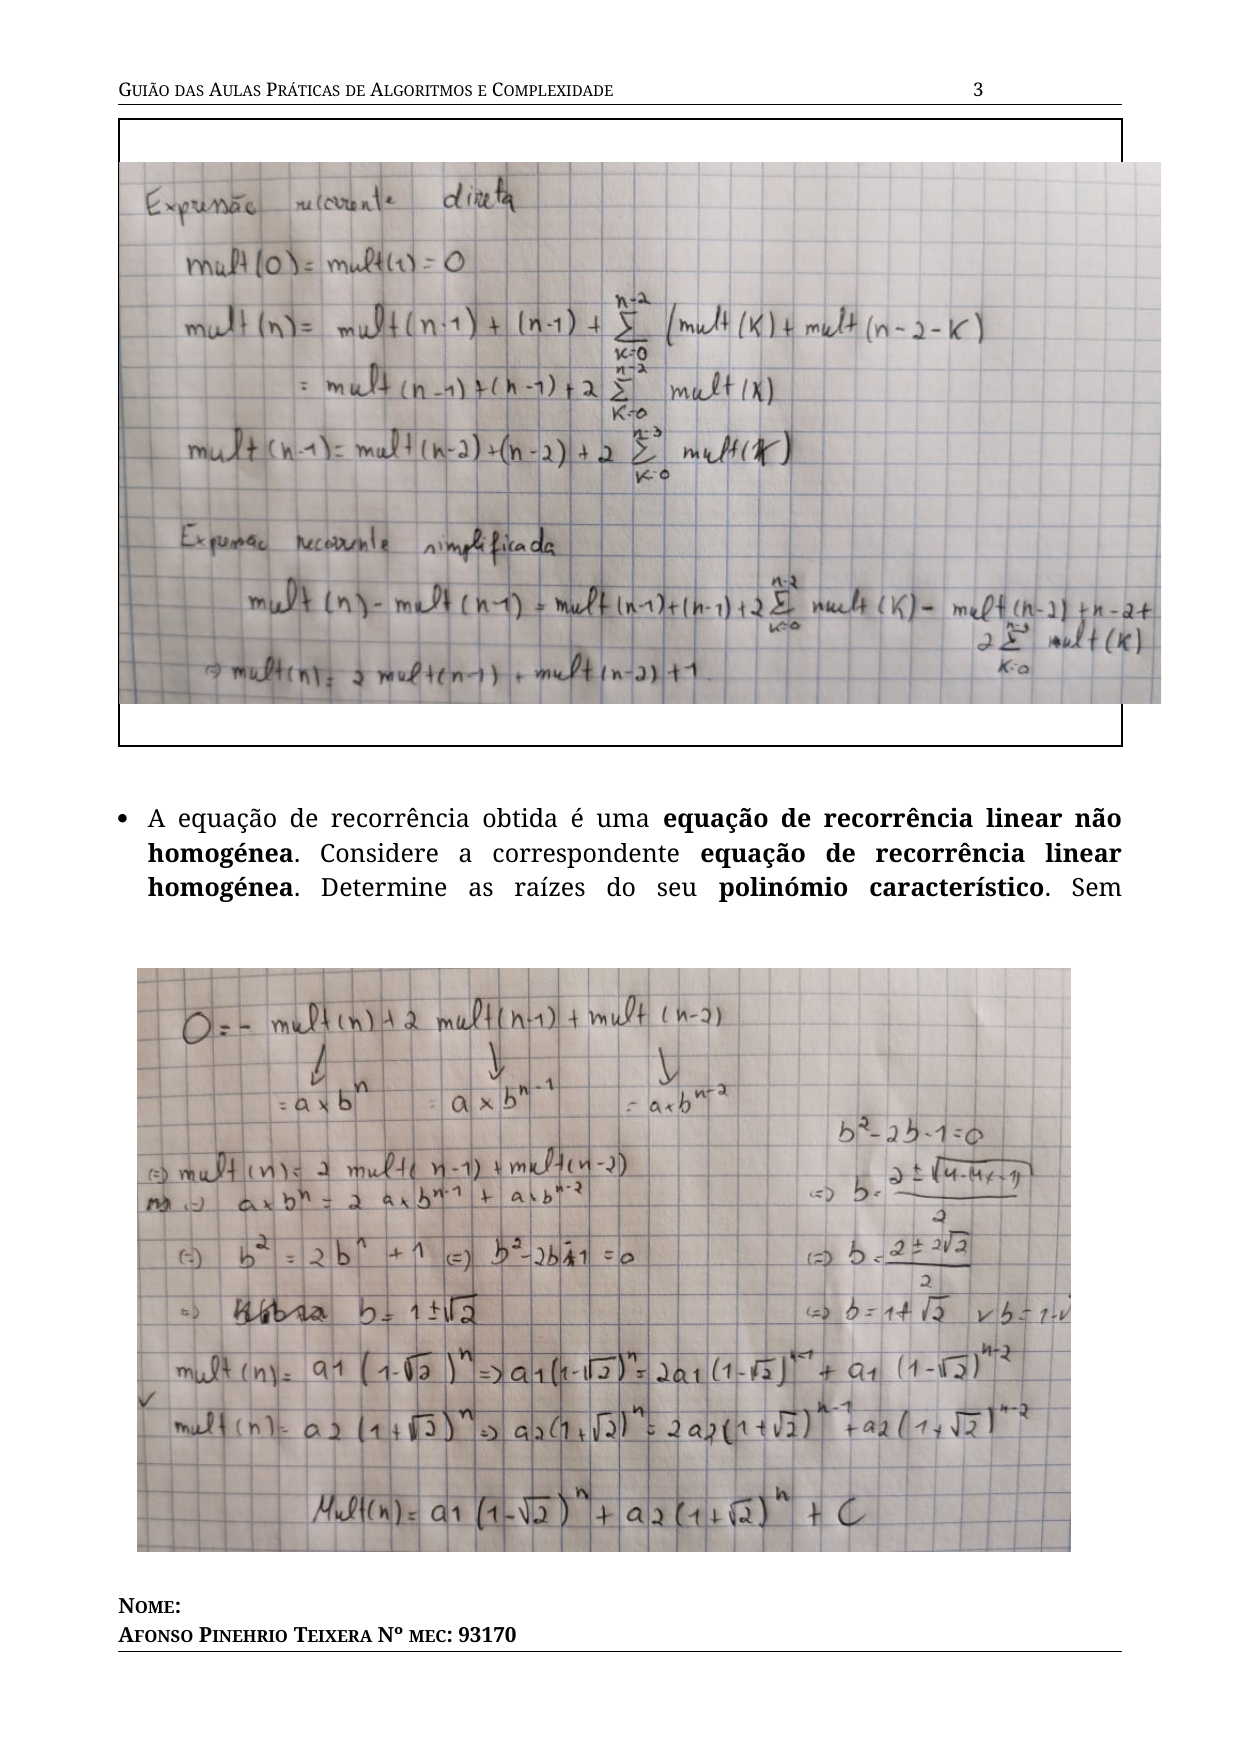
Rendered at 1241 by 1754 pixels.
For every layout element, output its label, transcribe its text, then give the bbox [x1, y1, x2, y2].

picture [119, 162, 1162, 704]
picture [137, 968, 1071, 1552]
table_header [120, 704, 1121, 745]
list A equação de recorrência obtida é uma equação de recorrência linear não homogénea. Considere a correspondente equação de recorrência linear homogénea. Determine as raízes do seu polinómio característico. Sem determinar as constantes associadas, escreva a solução da equação de recorrência linear não homogénea. [118, 801, 1122, 903]
table_header [120, 120, 1121, 162]
